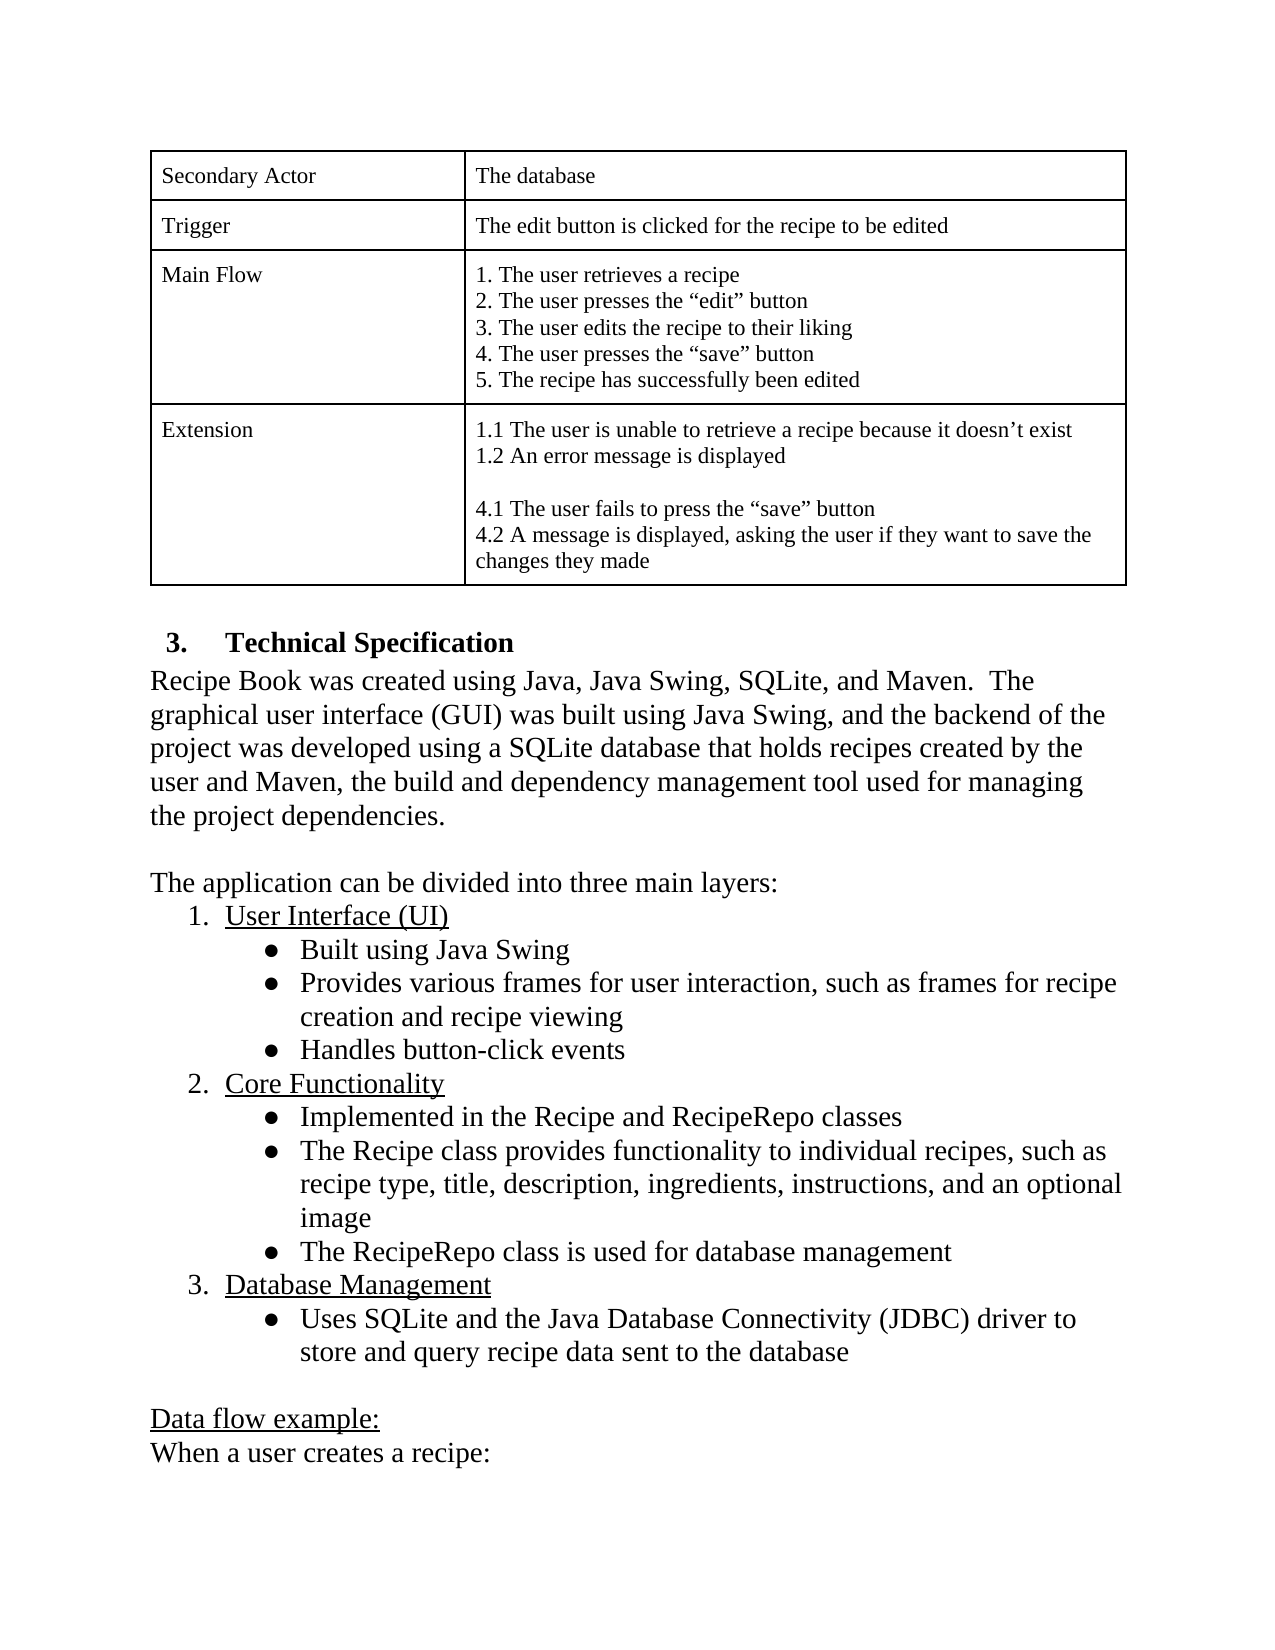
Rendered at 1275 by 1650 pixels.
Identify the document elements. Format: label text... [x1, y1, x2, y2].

text Data flow example: [150, 1401, 1125, 1435]
table_cell Extension [152, 405, 464, 584]
list User Interface (UI) [187, 898, 1125, 932]
list Technical Specification [187, 625, 1125, 658]
list The RecipeRepo class is used for database management [262, 1234, 1125, 1267]
table_cell The database [466, 152, 1125, 199]
list Implemented in the Recipe and RecipeRepo classes [262, 1099, 1125, 1133]
table_cell The edit button is clicked for the recipe to be edited [466, 201, 1125, 248]
table_cell Main Flow [152, 251, 464, 403]
table_cell Secondary Actor [152, 152, 464, 199]
list Built using Java Swing [262, 932, 1125, 965]
text When a user creates a recipe: [150, 1435, 1125, 1468]
text Recipe Book was created using Java, Java Swing, SQLite, and Maven. The graphical user interface (GUI) was built using Java Swing, and the backend of the project was developed using a SQLite database that holds recipes created by the user and Maven, the build and dependency management tool used for managing the project dependencies. [150, 663, 1125, 831]
list Core Functionality [187, 1066, 1125, 1099]
list Uses SQLite and the Java Database Connectivity (JDBC) driver to store and query recipe data sent to the database [262, 1301, 1125, 1368]
list Handles button-click events [262, 1032, 1125, 1066]
list Database Management [187, 1267, 1125, 1301]
list Provides various frames for user interaction, such as frames for recipe creation and recipe viewing [262, 965, 1125, 1032]
table_cell 1.1 The user is unable to retrieve a recipe because it doesn’t exist 1.2 An error message is displayed 4.1 The user fails to press the “save” button 4.2 A message is displayed, asking the user if they want to save the changes they made [466, 405, 1125, 584]
text The application can be divided into three main layers: [150, 865, 1125, 898]
list The Recipe class provides functionality to individual recipes, such as recipe type, title, description, ingredients, instructions, and an optional image [262, 1133, 1125, 1234]
table_cell Trigger [152, 201, 464, 248]
table_cell 1. The user retrieves a recipe 2. The user presses the “edit” button 3. The user edits the recipe to their liking 4. The user presses the “save” button 5. The recipe has successfully been edited [466, 251, 1125, 403]
